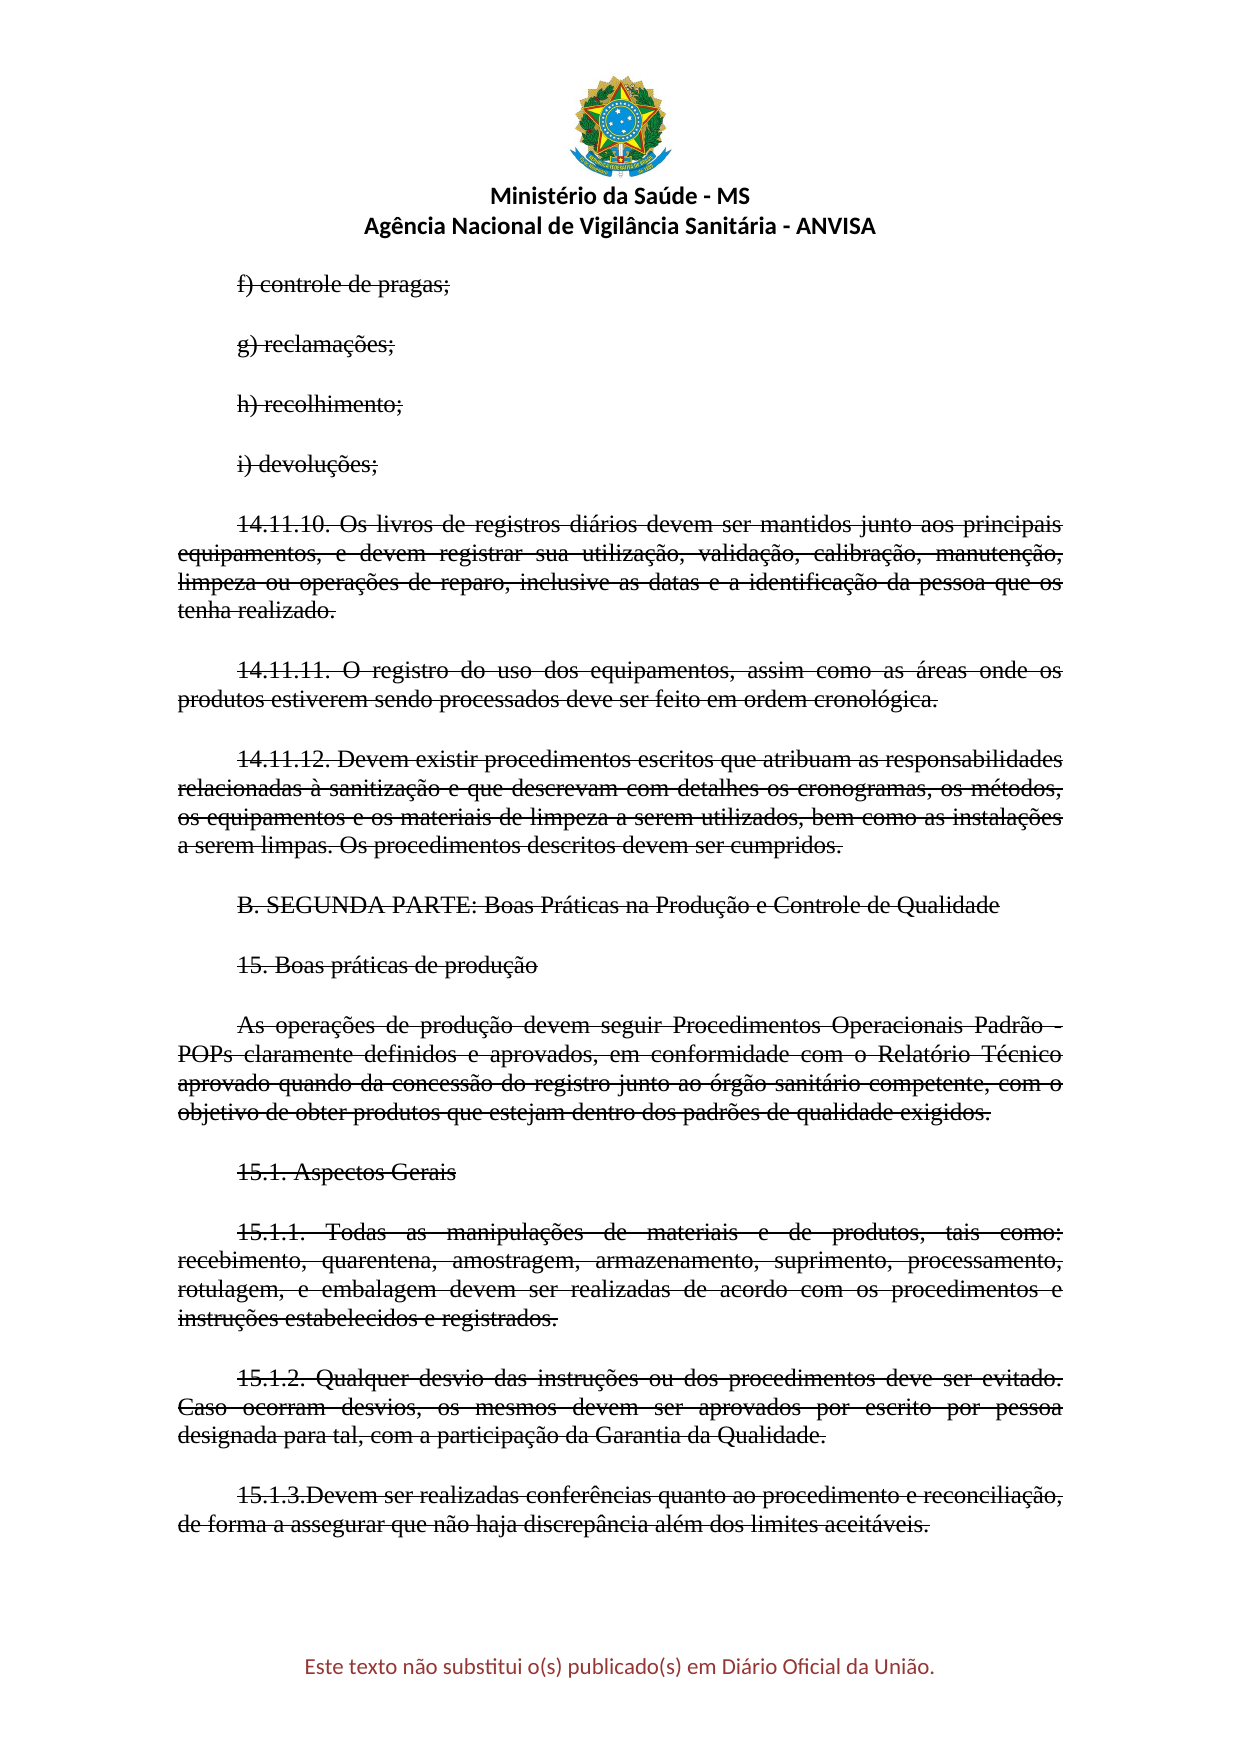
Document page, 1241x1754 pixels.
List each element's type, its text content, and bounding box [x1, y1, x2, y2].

picture [566, 73, 674, 180]
text B. SEGUNDA PARTE: Boas Práticas na Produção e Controle de Qualidade [177, 890, 1063, 919]
text i) devoluções; [177, 449, 1063, 478]
text 15.1. Aspectos Gerais [177, 1157, 1063, 1185]
text As operações de produção devem seguir Procedimentos Operacionais Padrão -POPs claramente definidos e aprovados, em conformidade com o Relatório Técnico aprovado quando da concessão do registro junto ao órgão sanitário competente, com o objetivo de obter produtos que estejam dentro dos padrões de qualidade exigidos. [177, 1056, 1063, 1083]
text As operações de produção devem seguir Procedimentos Operacionais Padrão -POPs claramente definidos e aprovados, em conformidade com o Relatório Técnico aprovado quando da concessão do registro junto ao órgão sanitário competente, com o objetivo de obter produtos que estejam dentro dos padrões de qualidade exigidos. [177, 1010, 1063, 1055]
text 15.1.1. Todas as manipulações de materiais e de produtos, tais como: recebimento, quarentena, amostragem, armazenamento, suprimento, processamento, rotulagem, e embalagem devem ser realizadas de acordo com os procedimentos e instruções estabelecidos e registrados. [177, 1291, 1063, 1332]
text 15. Boas práticas de produção [177, 950, 1063, 979]
text As operações de produção devem seguir Procedimentos Operacionais Padrão -POPs claramente definidos e aprovados, em conformidade com o Relatório Técnico aprovado quando da concessão do registro junto ao órgão sanitário competente, com o objetivo de obter produtos que estejam dentro dos padrões de qualidade exigidos. [177, 1084, 1063, 1125]
text 15.1.2. Qualquer desvio das instruções ou dos procedimentos deve ser evitado. Caso ocorram desvios, os mesmos devem ser aprovados por escrito por pessoa designada para tal, com a participação da Garantia da Qualidade. [177, 1408, 1063, 1449]
text g) reclamações; [177, 329, 1063, 358]
text f) controle de pragas; [177, 269, 1063, 298]
text 14.11.12. Devem existir procedimentos escritos que atribuam as responsabilidades relacionadas à sanitização e que descrevam com detalhes os cronogramas, os métodos, os equipamentos e os materiais de limpeza a serem utilizados, bem como as instalações a serem limpas. Os procedimentos descritos devem ser cumpridos. [177, 818, 1063, 859]
text 15.1.1. Todas as manipulações de materiais e de produtos, tais como: recebimento, quarentena, amostragem, armazenamento, suprimento, processamento, rotulagem, e embalagem devem ser realizadas de acordo com os procedimentos e instruções estabelecidos e registrados. [177, 1217, 1063, 1261]
text 14.11.11. O registro do uso dos equipamentos, assim como as áreas onde os produtos estiverem sendo processados deve ser feito em ordem cronológica. [177, 655, 1063, 713]
text 14.11.12. Devem existir procedimentos escritos que atribuam as responsabilidades relacionadas à sanitização e que descrevam com detalhes os cronogramas, os métodos, os equipamentos e os materiais de limpeza a serem utilizados, bem como as instalações a serem limpas. Os procedimentos descritos devem ser cumpridos. [177, 744, 1063, 788]
text h) recolhimento; [177, 389, 1063, 418]
text 14.11.10. Os livros de registros diários devem ser mantidos junto aos principais equipamentos, e devem registrar sua utilização, validação, calibração, manutenção, limpeza ou operações de reparo, inclusive as datas e a identificação da pessoa que os tenha realizado. [177, 584, 1063, 624]
text 14.11.10. Os livros de registros diários devem ser mantidos junto aos principais equipamentos, e devem registrar sua utilização, validação, calibração, manutenção, limpeza ou operações de reparo, inclusive as datas e a identificação da pessoa que os tenha realizado. [177, 554, 1063, 582]
text 14.11.12. Devem existir procedimentos escritos que atribuam as responsabilidades relacionadas à sanitização e que descrevam com detalhes os cronogramas, os métodos, os equipamentos e os materiais de limpeza a serem utilizados, bem como as instalações a serem limpas. Os procedimentos descritos devem ser cumpridos. [177, 790, 1063, 817]
text 15.1.2. Qualquer desvio das instruções ou dos procedimentos deve ser evitado. Caso ocorram desvios, os mesmos devem ser aprovados por escrito por pessoa designada para tal, com a participação da Garantia da Qualidade. [177, 1363, 1063, 1407]
text 15.1.3.Devem ser realizadas conferências quanto ao procedimento e reconciliação, de forma a assegurar que não haja discrepância além dos limites aceitáveis. [177, 1480, 1063, 1538]
text 14.11.10. Os livros de registros diários devem ser mantidos junto aos principais equipamentos, e devem registrar sua utilização, validação, calibração, manutenção, limpeza ou operações de reparo, inclusive as datas e a identificação da pessoa que os tenha realizado. [177, 509, 1063, 553]
text 15.1.1. Todas as manipulações de materiais e de produtos, tais como: recebimento, quarentena, amostragem, armazenamento, suprimento, processamento, rotulagem, e embalagem devem ser realizadas de acordo com os procedimentos e instruções estabelecidos e registrados. [177, 1262, 1063, 1290]
